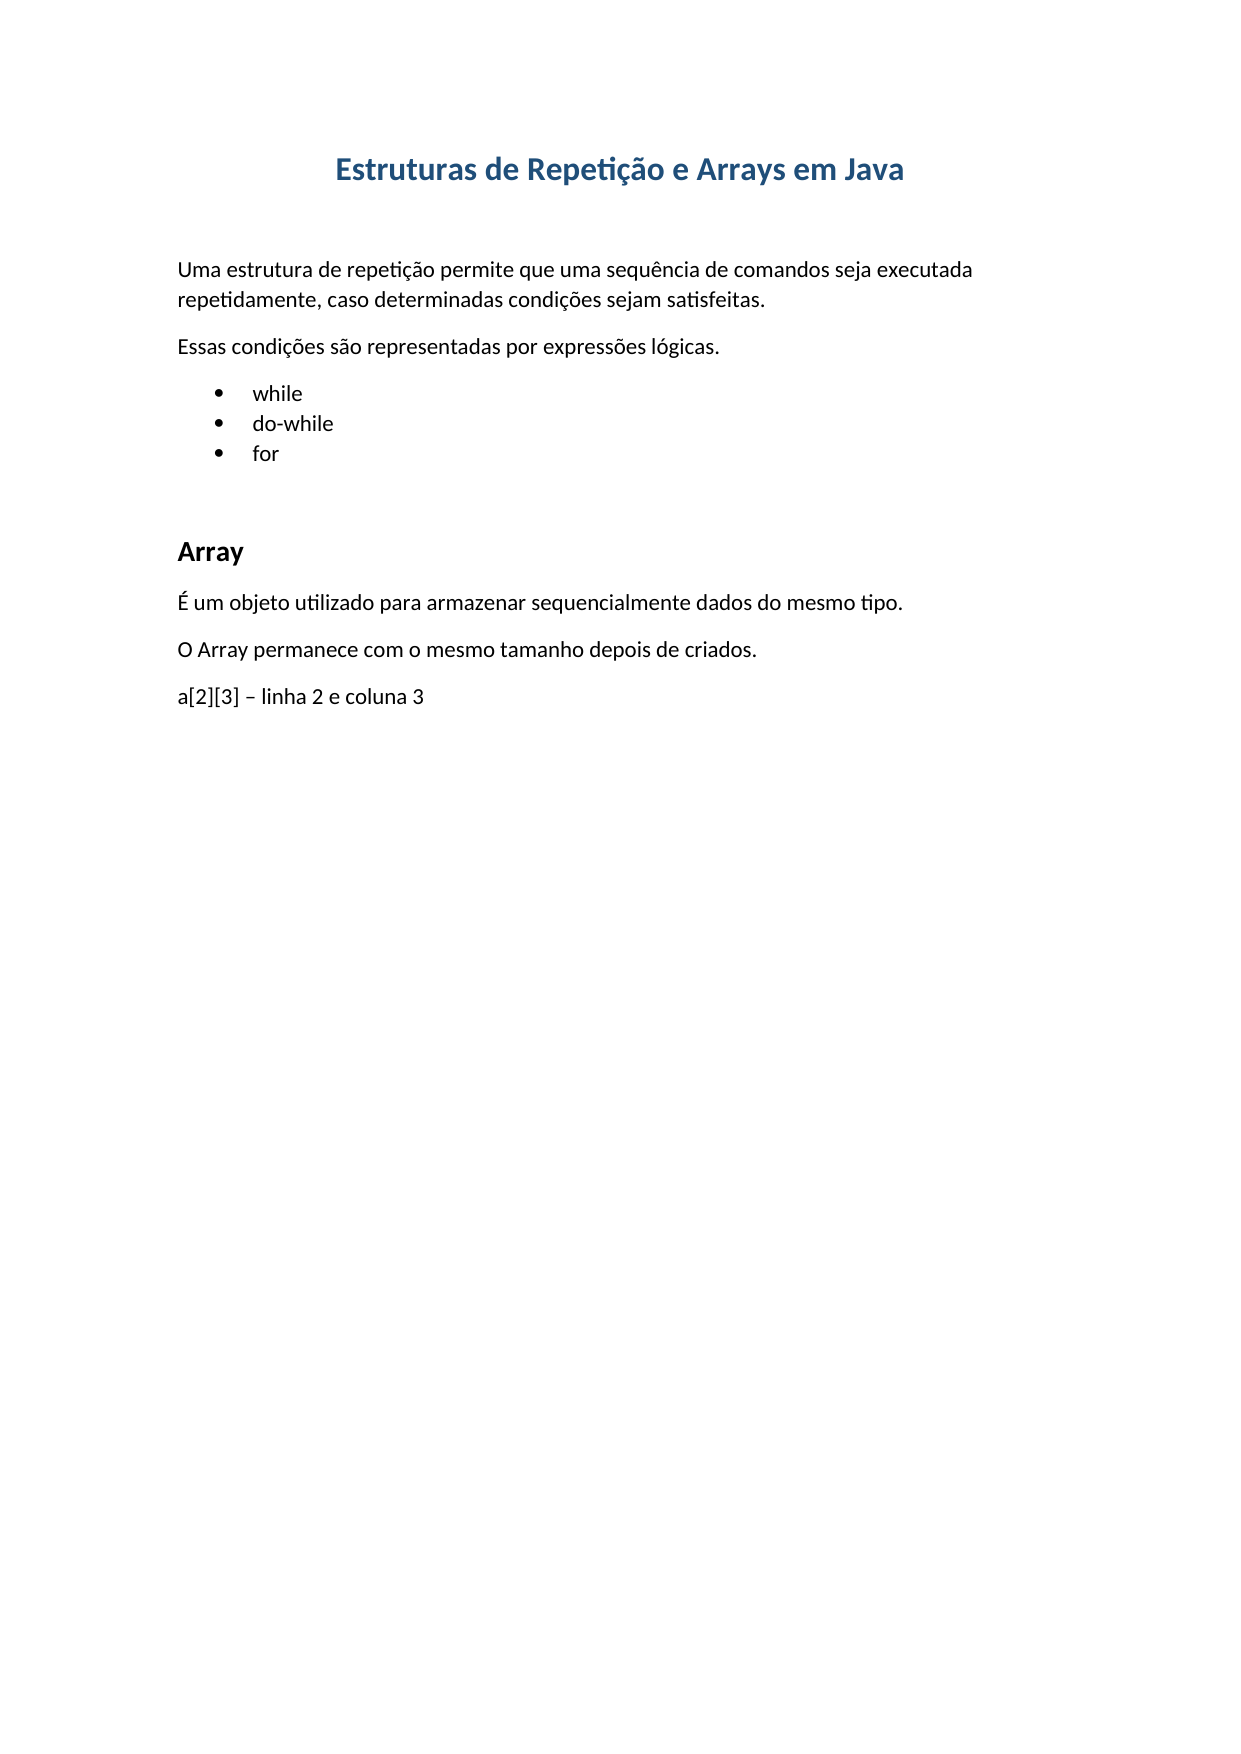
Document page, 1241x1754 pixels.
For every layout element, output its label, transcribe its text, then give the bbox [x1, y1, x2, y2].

text Essas condições são representadas por expressões lógicas. [177, 332, 1063, 360]
text Estruturas de Repetição e Arrays em Java [177, 148, 1063, 188]
list while [215, 379, 1063, 407]
list for [215, 439, 1063, 467]
list do-while [215, 409, 1063, 437]
text O Array permanece com o mesmo tamanho depois de criados. [177, 635, 1063, 663]
text É um objeto utilizado para armazenar sequencialmente dados do mesmo tipo. [177, 588, 1063, 616]
text Uma estrutura de repetição permite que uma sequência de comandos seja executada repetidamente, caso determinadas condições sejam satisfeitas. [177, 255, 1063, 313]
text a[2][3] – linha 2 e coluna 3 [177, 682, 1063, 710]
text Array [177, 533, 1063, 569]
